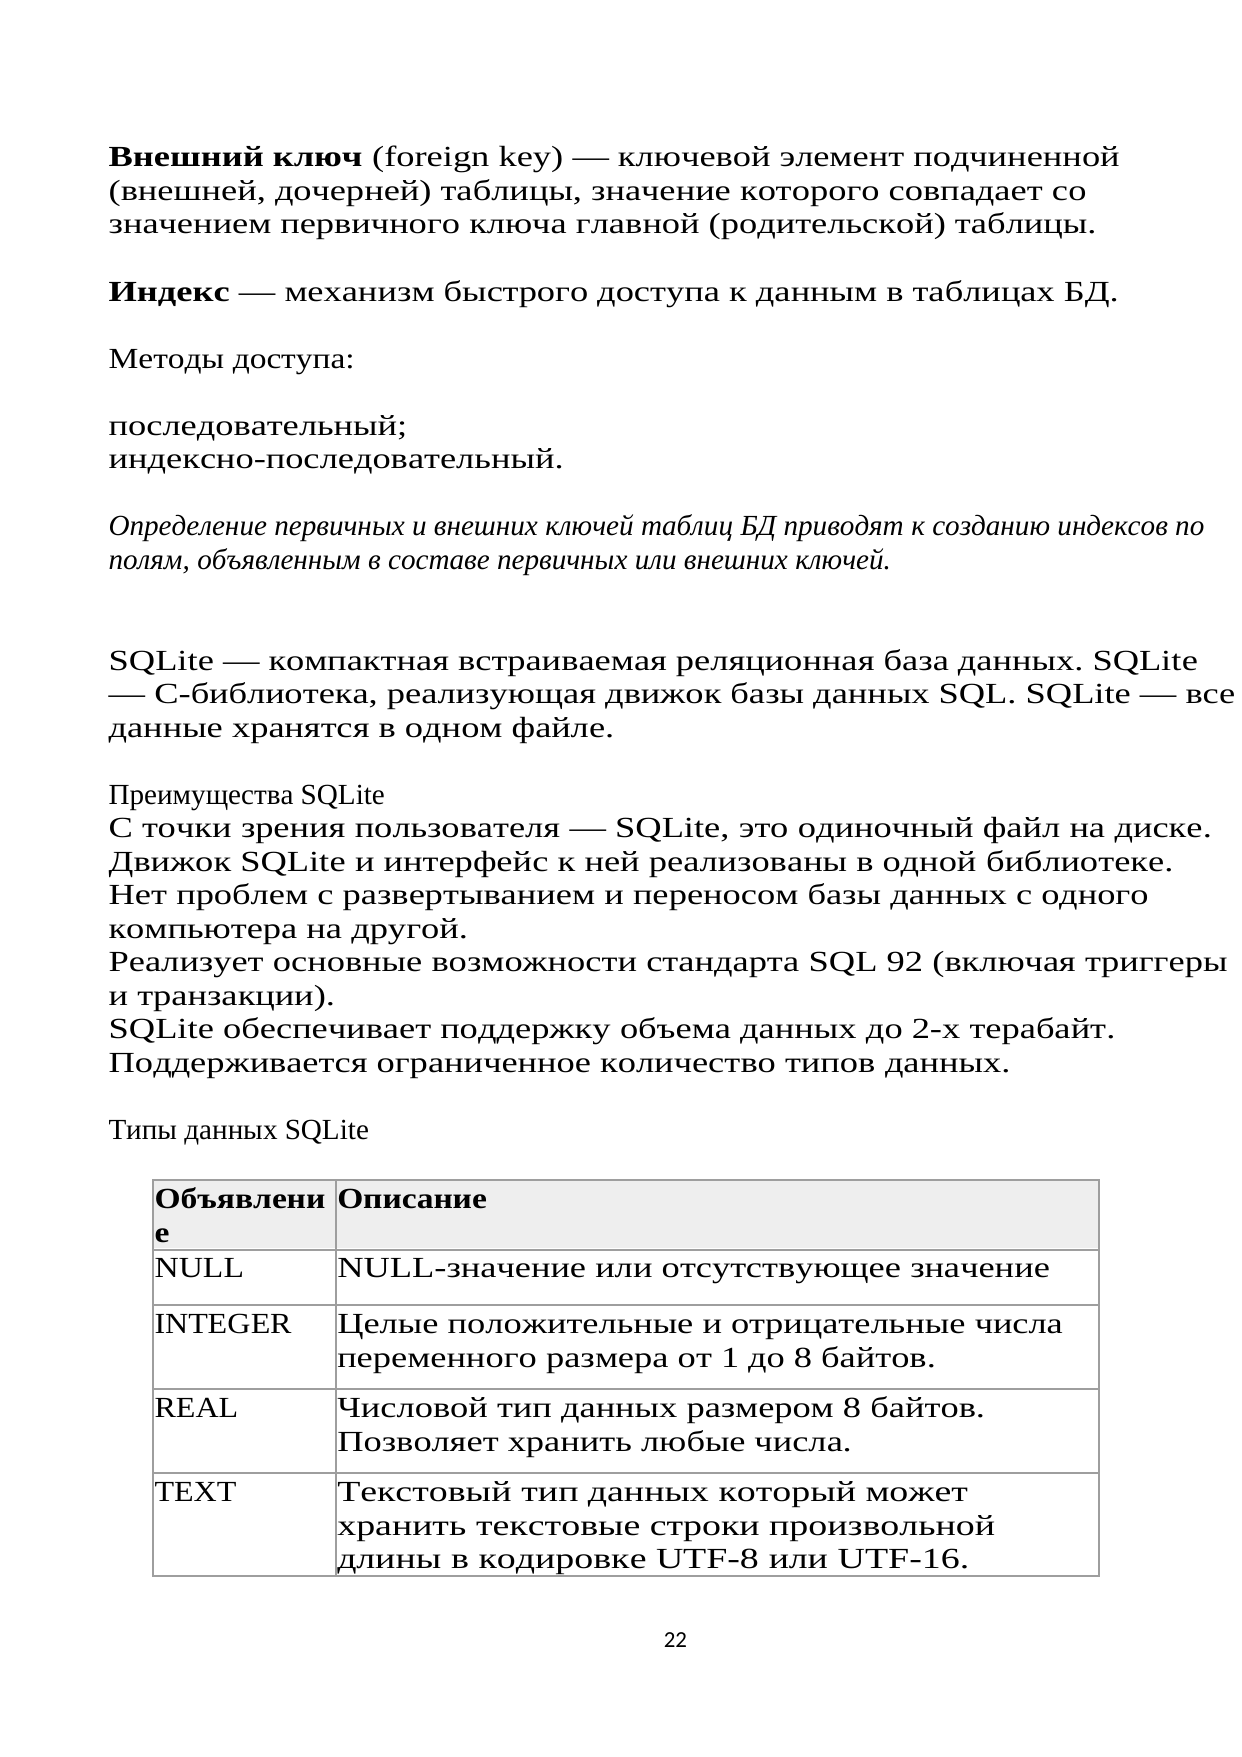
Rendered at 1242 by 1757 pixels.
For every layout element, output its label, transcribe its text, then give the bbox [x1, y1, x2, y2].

table_cell Числовой тип данных размером 8 байтов. Позволяет хранить любые числа. [337, 1390, 1098, 1472]
text SQLite — компактная встраиваемая реляционная база данных. SQLite — C-библиотека, реализующая движок базы данных SQL. SQLite — все данные хранятся в одном файле. [108, 643, 1242, 743]
text SQLite обеспечивает поддержку объема данных до 2-х терабайт. [108, 1012, 1242, 1045]
table_cell REAL [154, 1390, 335, 1472]
text последовательный; [108, 408, 1242, 441]
text Движок SQLite и интерфейс к ней реализованы в одной библиотеке. [108, 844, 1242, 877]
table_cell TEXT [154, 1474, 335, 1575]
table_cell Текстовый тип данных который может хранить текстовые строки произвольной длины в кодировке UTF-8 или UTF-16. [337, 1474, 1098, 1575]
text Преимущества SQLite [108, 777, 1242, 810]
text Реализует основные возможности стандарта SQL 92 (включая триггеры и транзакции). [108, 944, 1242, 1012]
table_header Описание [337, 1181, 1098, 1248]
text С точки зрения пользователя — SQLite, это одиночный файл на диске. [108, 810, 1242, 844]
text Методы доступа: [108, 341, 1242, 374]
text Определение первичных и внешних ключей таблиц БД приводят к созданию индексов по полям, объявленным в составе первичных или внешних ключей. [108, 508, 1242, 576]
table_cell NULL [154, 1251, 335, 1304]
table_cell Целые положительные и отрицательные числа переменного размера от 1 до 8 байтов. [337, 1306, 1098, 1388]
text Индекс — механизм быстрого доступа к данным в таблицах БД. [108, 274, 1242, 307]
table_cell NULL-значение или отсутствующее значение [337, 1251, 1098, 1304]
text Типы данных SQLite [108, 1112, 1242, 1146]
table_header Объявление [154, 1181, 335, 1248]
table_cell INTEGER [154, 1306, 335, 1388]
text Внешний ключ (foreign key) — ключевой элемент подчиненной (внешней, дочерней) таблицы, значение которого совпадает со значением первичного ключа главной (родительской) таблицы. [108, 139, 1242, 240]
text Нет проблем с развертыванием и переносом базы данных с одного компьютера на другой. [108, 877, 1242, 944]
text индексно-последовательный. [108, 441, 1242, 475]
text Поддерживается ограниченное количество типов данных. [108, 1045, 1242, 1079]
